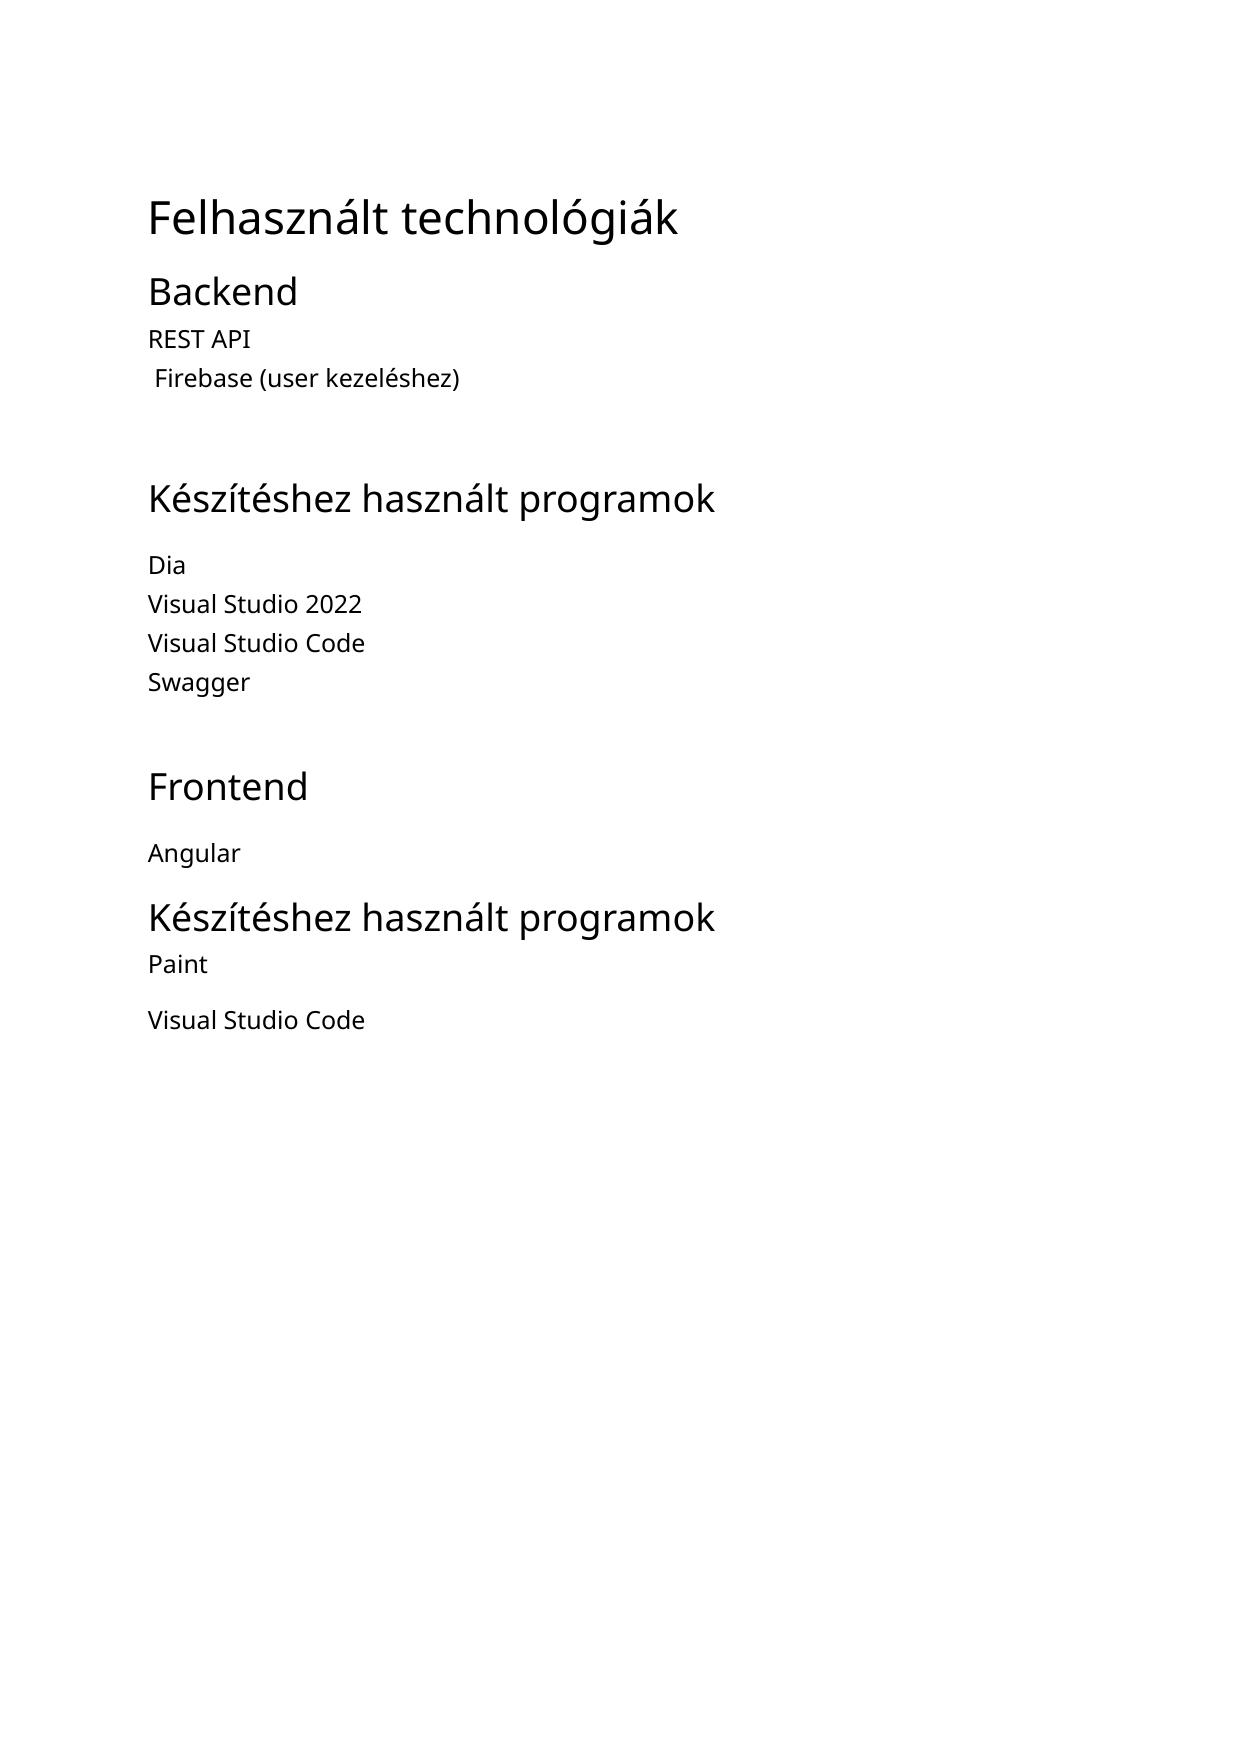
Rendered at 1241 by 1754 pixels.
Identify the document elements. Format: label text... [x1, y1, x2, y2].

text Angular [148, 835, 1093, 869]
text Készítéshez használt programok [148, 472, 1093, 523]
subtitle Felhasznált technológiák [148, 185, 1093, 247]
text Dia Visual Studio 2022 Visual Studio Code Swagger [148, 547, 1093, 738]
text Visual Studio Code [148, 1003, 1093, 1037]
text Frontend [148, 760, 1093, 811]
text Készítéshez használt programok Paint [148, 891, 1093, 981]
text Backend REST API Firebase (user kezeléshez) [148, 265, 1093, 394]
